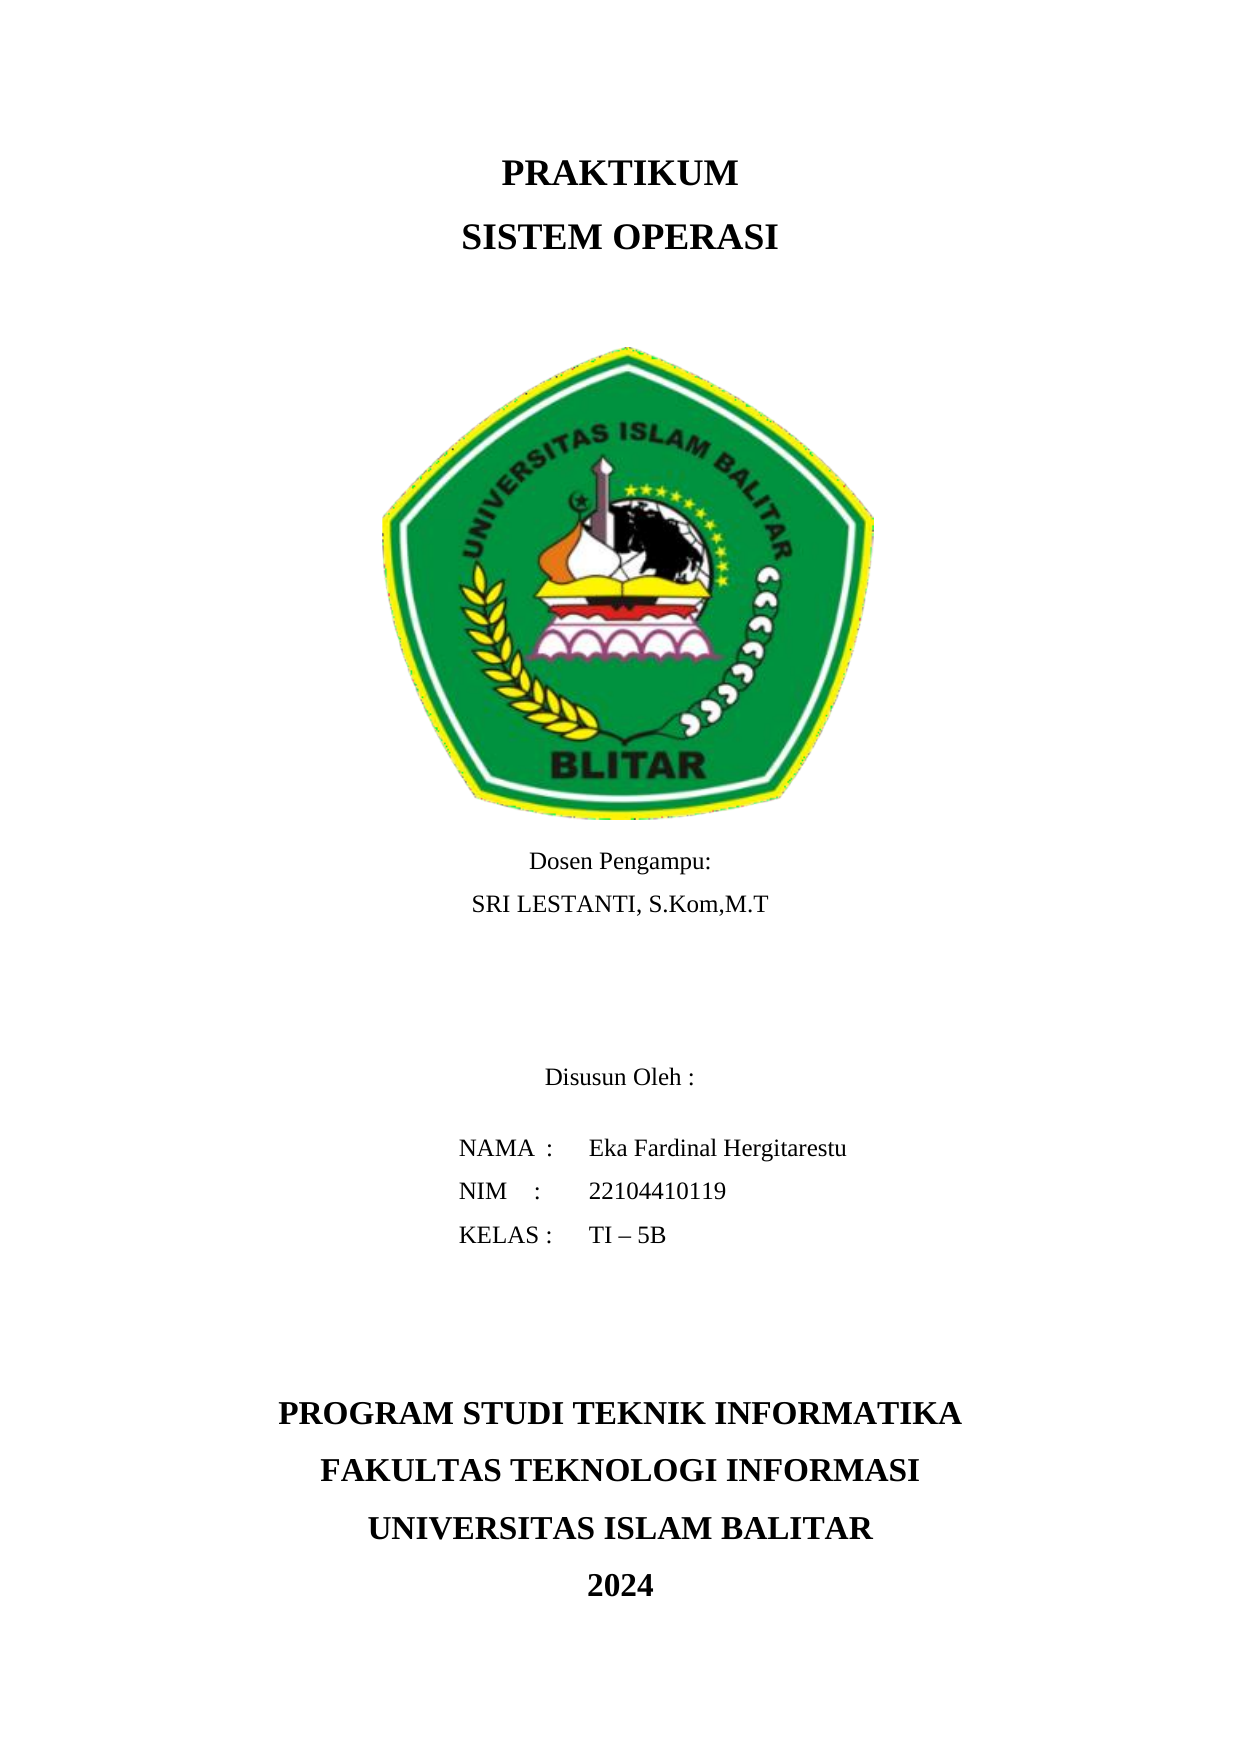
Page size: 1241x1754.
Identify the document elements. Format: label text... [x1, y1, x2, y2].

text Dosen Pengampu: [150, 344, 1090, 875]
text 2024 [150, 1565, 1090, 1604]
table_cell KELAS : [459, 1221, 589, 1263]
table_cell 22104410119 [589, 1176, 936, 1221]
table_header NAMA : [459, 1134, 589, 1176]
table_cell NIM : [459, 1176, 589, 1221]
table_cell TI – 5B [589, 1221, 936, 1263]
text FAKULTAS TEKNOLOGI INFORMASI [150, 1450, 1090, 1489]
text SISTEM OPERASI [150, 215, 1090, 258]
text PRAKTIKUM [150, 150, 1090, 193]
text Disusun Oleh : [150, 1062, 1090, 1090]
text SRI LESTANTI, S.Kom,M.T [150, 889, 1090, 918]
table_header Eka Fardinal Hergitarestu [589, 1134, 936, 1176]
text UNIVERSITAS ISLAM BALITAR [150, 1508, 1090, 1546]
text PROGRAM STUDI TEKNIK INFORMATIKA [150, 1393, 1090, 1431]
